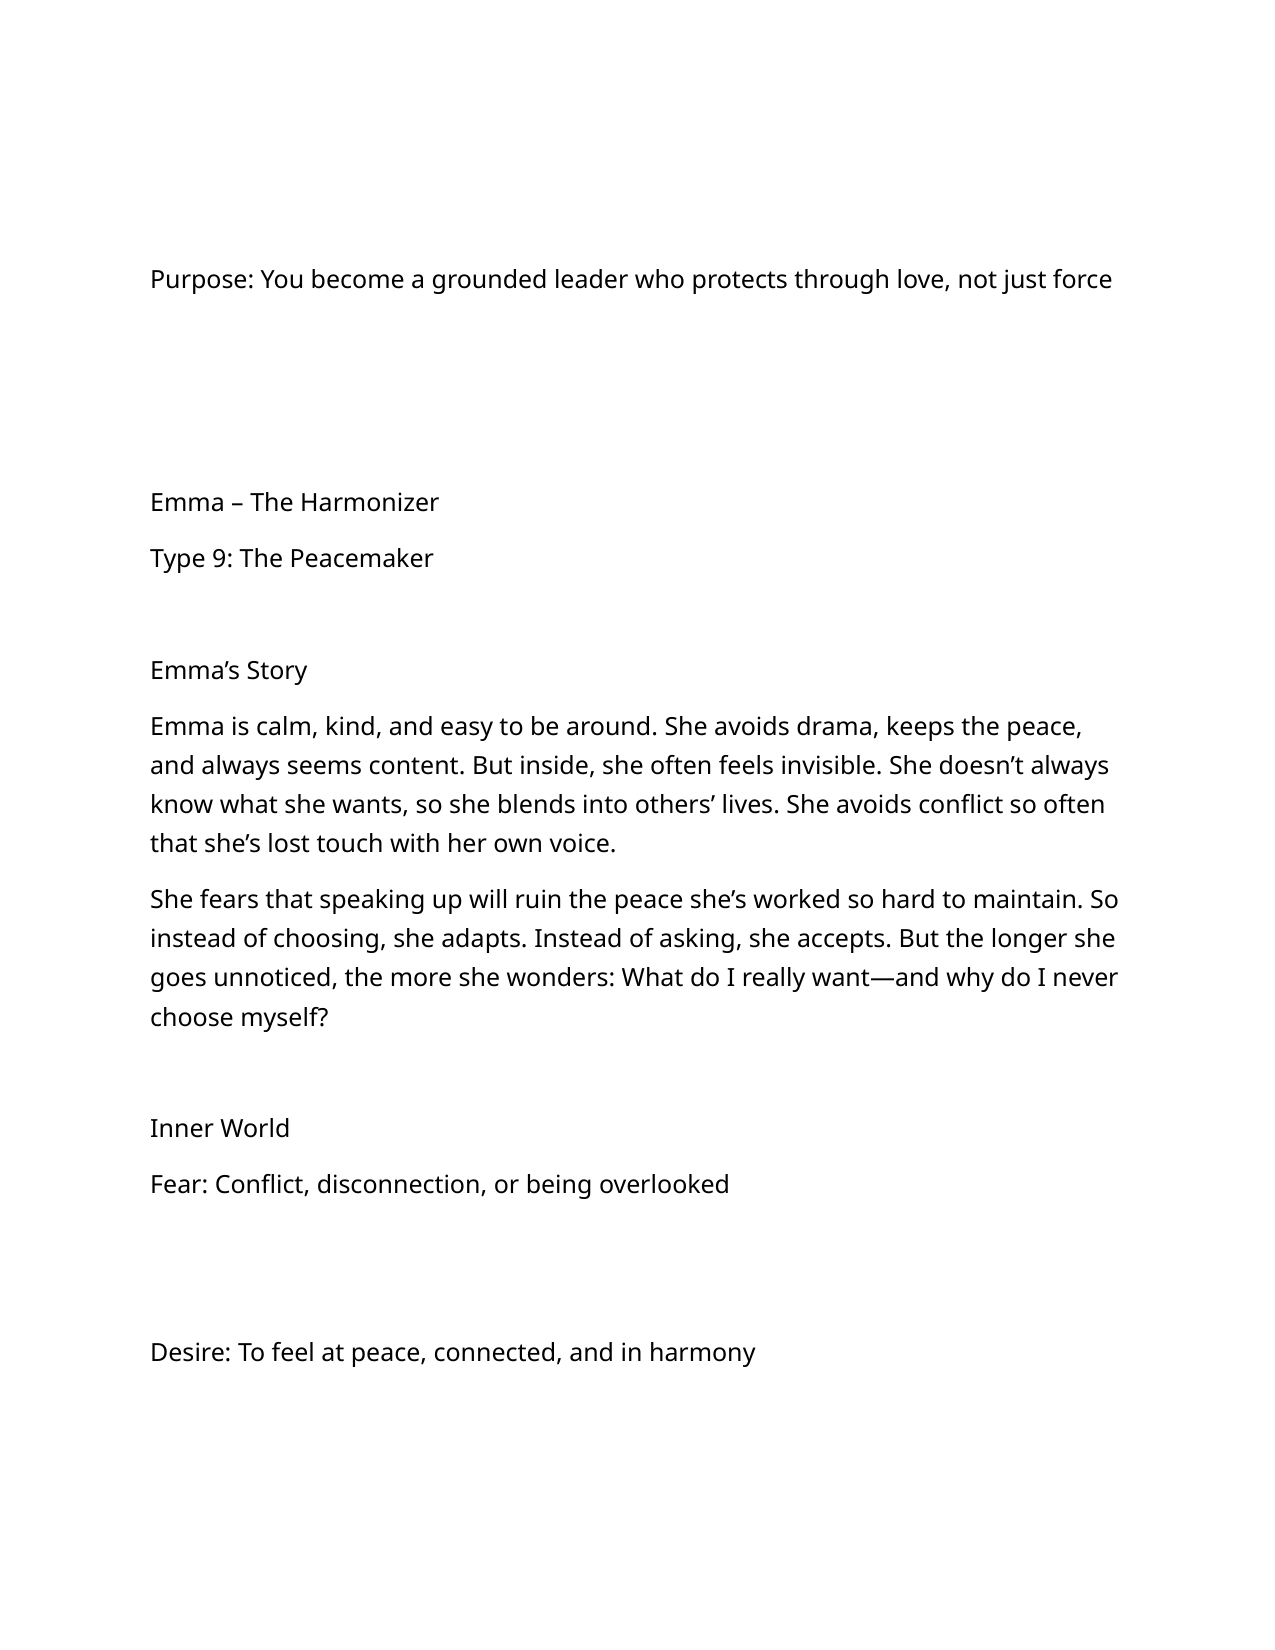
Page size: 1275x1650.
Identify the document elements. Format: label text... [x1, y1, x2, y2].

text Fear: Conflict, disconnection, or being overlooked [150, 1167, 1125, 1201]
text Inner World [150, 1111, 1125, 1145]
text Emma’s Story [150, 652, 1125, 687]
text Type 9: The Peacemaker [150, 541, 1125, 575]
text She fears that speaking up will ruin the peace she’s worked so hard to maintain. So instead of choosing, she adapts. Instead of asking, she accepts. But the longer she goes unnoticed, the more she wonders: What do I really want—and why do I never choose myself? [150, 882, 1125, 1033]
text Emma is calm, kind, and easy to be around. She avoids drama, keeps the peace, and always seems content. But inside, she often feels invisible. She doesn’t always know what she wants, so she blends into others’ lives. She avoids conflict so often that she’s lost touch with her own voice. [150, 708, 1125, 860]
text Desire: To feel at peace, connected, and in harmony [150, 1334, 1125, 1368]
text Emma – The Harmonizer [150, 485, 1125, 519]
text Purpose: You become a grounded leader who protects through love, not just force [150, 262, 1125, 296]
